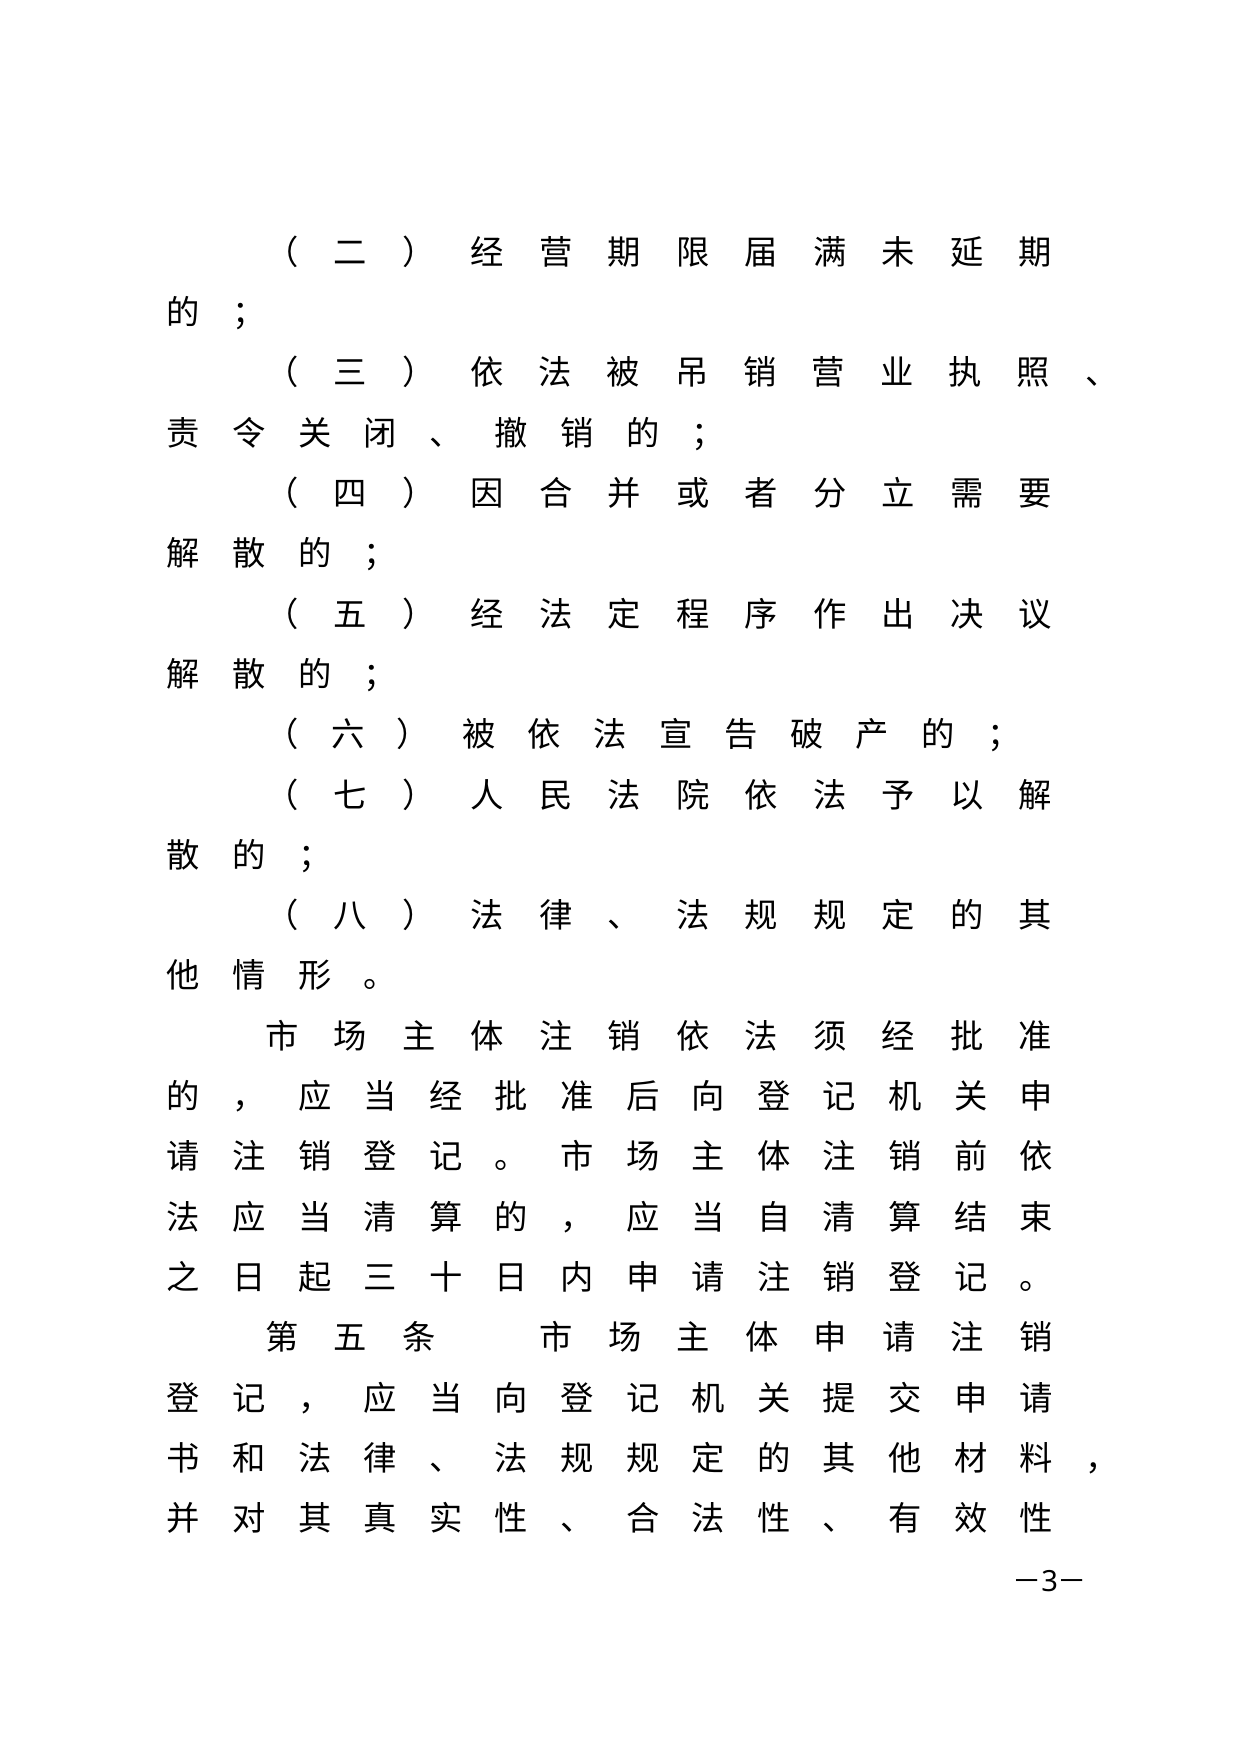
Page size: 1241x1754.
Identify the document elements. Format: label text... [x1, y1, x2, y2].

text （六）被依法宣告破产的； [167, 702, 1085, 762]
text （八）法律、法规规定的其他情形。 [167, 883, 1085, 1003]
text 第五条 市场主体申请注销登记，应当向登记机关提交申请书和法律、法规规定的其他材料，并对其真实性、合法性、有效性承担责任，不得提交虚假材料或者采取其他欺诈手段隐瞒重要事实取得注销登记。 [167, 1305, 1085, 1546]
text （四）因合并或者分立需要解散的； [167, 461, 1085, 581]
text （七）人民法院依法予以解散的； [167, 762, 1085, 883]
text （二）经营期限届满未延期的； [167, 219, 1085, 340]
text （五）经法定程序作出决议解散的； [167, 581, 1085, 702]
text 市场主体注销依法须经批准的，应当经批准后向登记机关申请注销登记。市场主体注销前依法应当清算的，应当自清算结束之日起三十日内申请注销登记。 [167, 1003, 1085, 1305]
text （三）依法被吊销营业执照、责令关闭、撤销的； [167, 340, 1085, 461]
